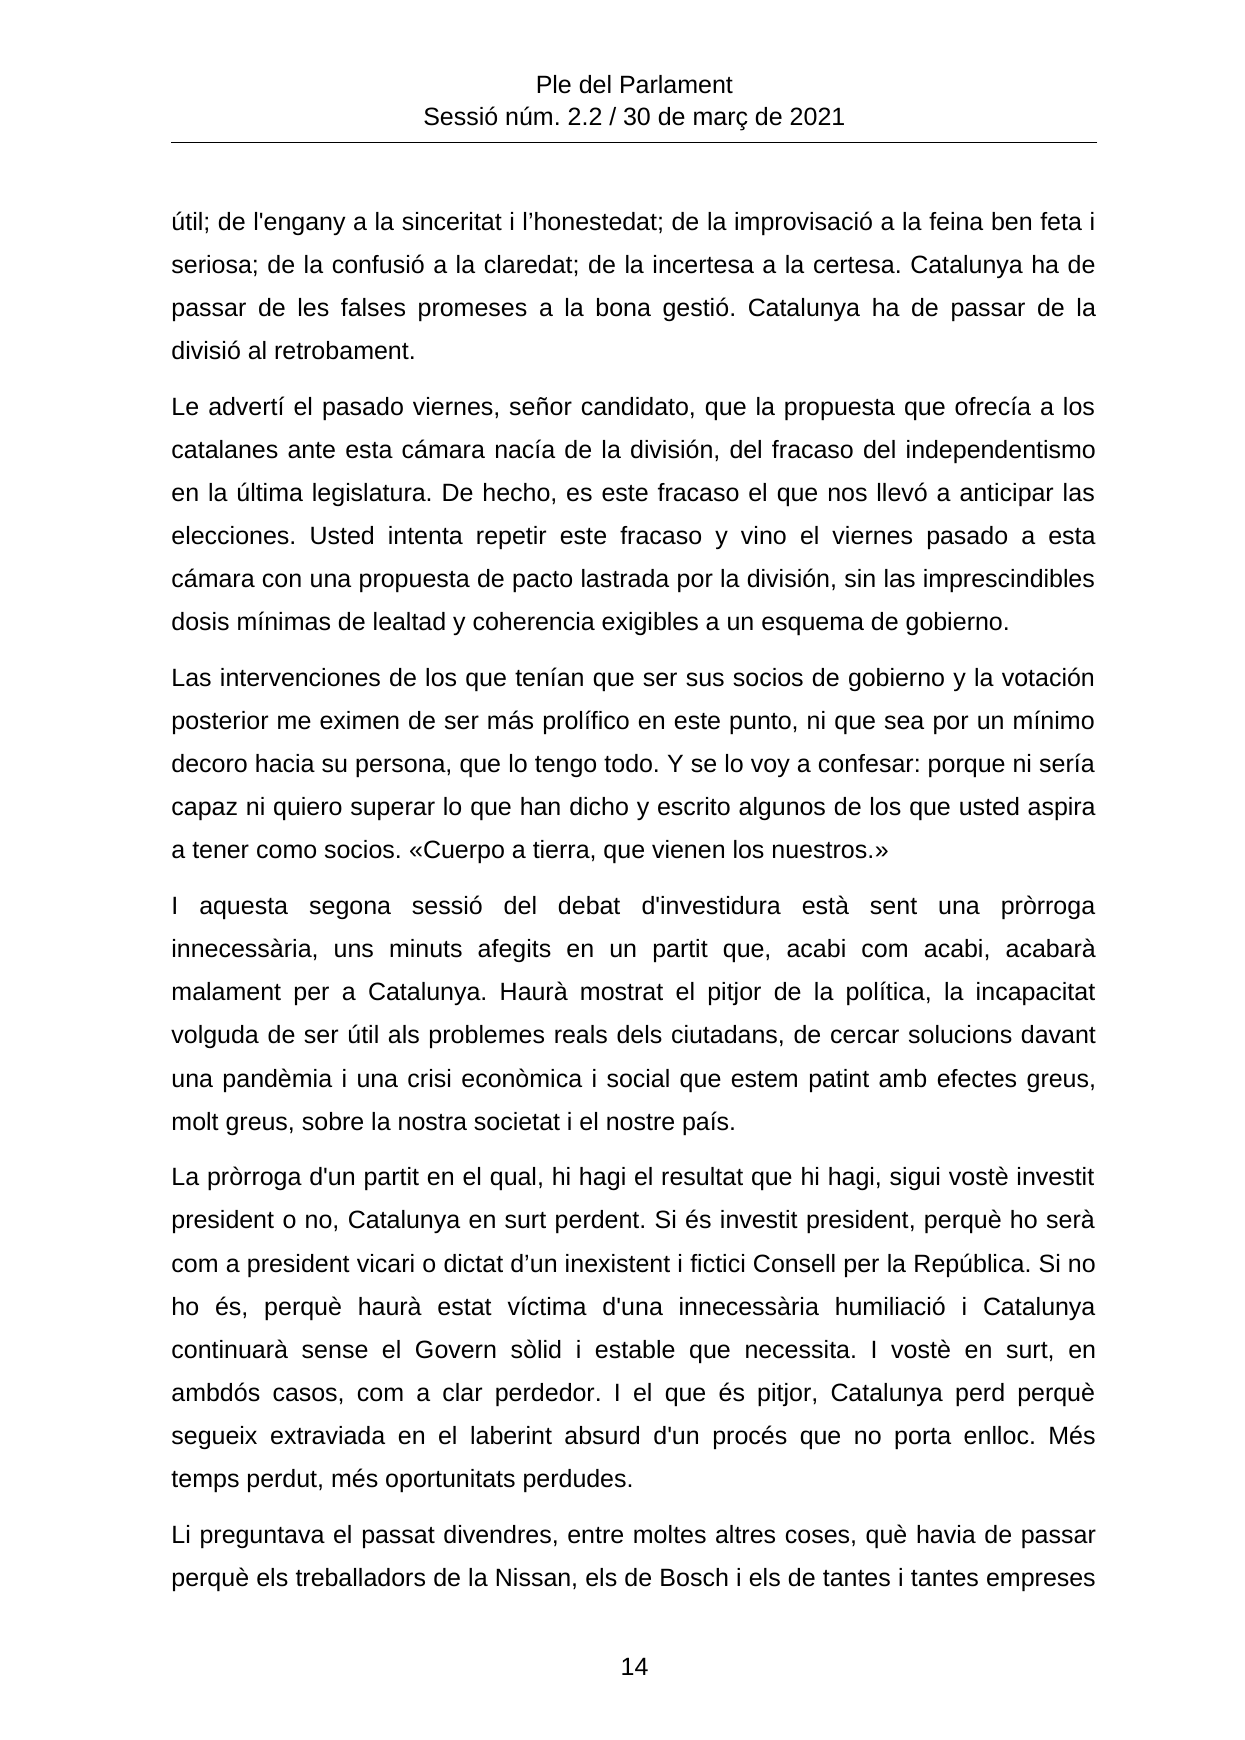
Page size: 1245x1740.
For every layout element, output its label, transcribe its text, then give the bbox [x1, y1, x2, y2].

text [171, 1520, 1097, 1592]
text I aquesta segona sessió del debat d'investidura està sent una pròrroga innecessària, uns minuts afegits en un partit que, acabi com acabi, acabarà malament per a Catalunya. Haurà mostrat el pitjor de la política, la incapacitat volguda de ser útil als problemes reals dels ciutadans, de cercar solucions davant una pandèmia i una crisi econòmica i social que estem patint amb efectes greus, molt greus, sobre la nostra societat i el nostre país. [171, 891, 1097, 1136]
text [171, 207, 1097, 365]
text La pròrroga d'un partit en el qual, hi hagi el resultat que hi hagi, sigui vostè investit president o no, Catalunya en surt perdent. Si és investit president, perquè ho serà com a president vicari o dictat d’un inexistent i fictici Consell per la República. Si no ho és, perquè haurà estat víctima d'una innecessària humiliació i Catalunya continuarà sense el Govern sòlid i estable que necessita. I vostè en surt, en ambdós casos, com a clar perdedor. I el que és pitjor, Catalunya perd perquè segueix extraviada en el laberint absurd d'un procés que no porta enlloc. Més temps perdut, més oportunitats perdudes. [171, 1162, 1097, 1493]
text Le advertí el pasado viernes, señor candidato, que la propuesta que ofrecía a los catalanes ante esta cámara nacía de la división, del fracaso del independentismo en la última legislatura. De hecho, es este fracaso el que nos llevó a anticipar las elecciones. Usted intenta repetir este fracaso y vino el viernes pasado a esta cámara con una propuesta de pacto lastrada por la división, sin las imprescindibles dosis mínimas de lealtad y coherencia exigibles a un esquema de gobierno. [171, 392, 1097, 636]
text Las intervenciones de los que tenían que ser sus socios de gobierno y la votación posterior me eximen de ser más prolífico en este punto, ni que sea por un mínimo decoro hacia su persona, que lo tengo todo. Y se lo voy a confesar: porque ni sería capaz ni quiero superar lo que han dicho y escrito algunos de los que usted aspira a tener como socios. «Cuerpo a tierra, que vienen los nuestros.» [171, 663, 1097, 864]
